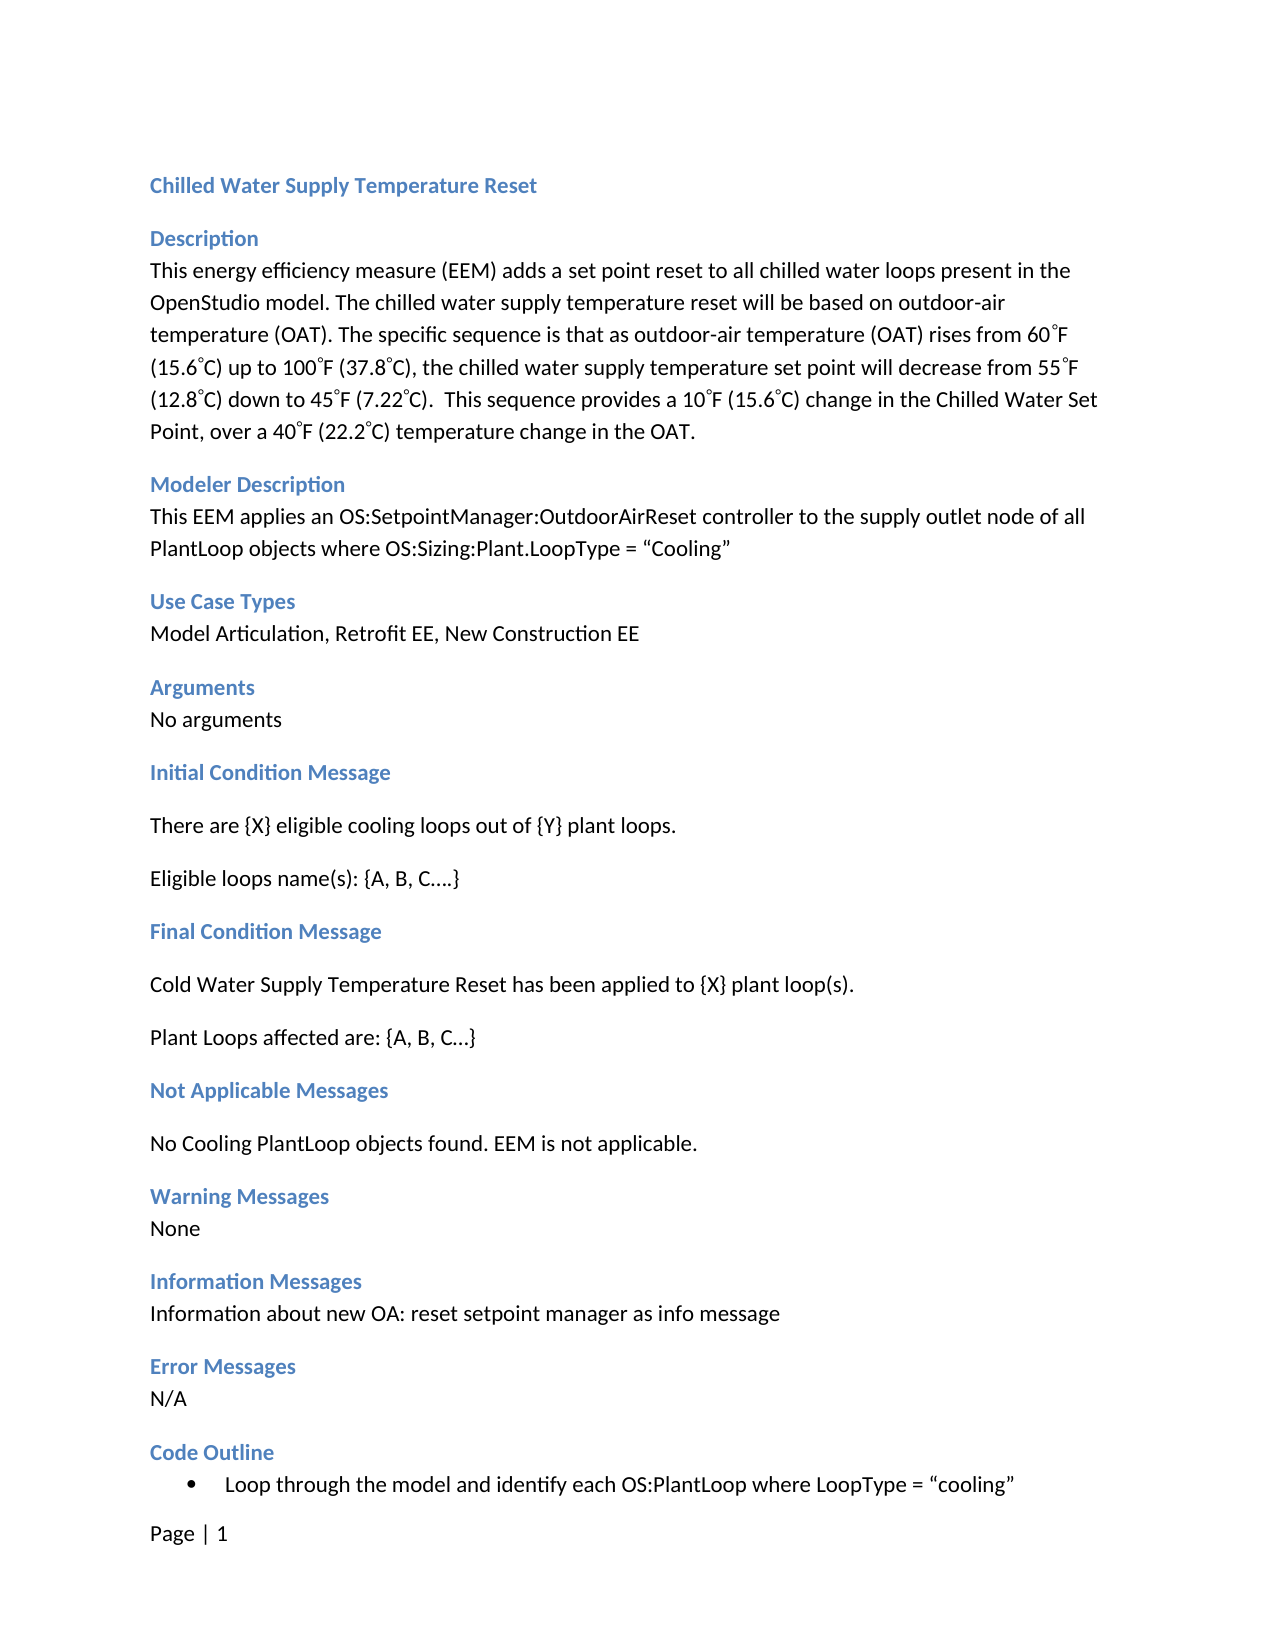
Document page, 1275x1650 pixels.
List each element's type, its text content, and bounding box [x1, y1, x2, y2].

text None [150, 1214, 1125, 1242]
subtitle Modeler Description [150, 470, 1125, 498]
text Model Articulation, Retrofit EE, New Construction EE [150, 619, 1125, 648]
subtitle Final Condition Message [150, 917, 1125, 945]
subtitle Use Case Types [150, 587, 1125, 615]
text Information about new OA: reset setpoint manager as info message [150, 1299, 1125, 1327]
subtitle Initial Condition Message [150, 758, 1125, 786]
subtitle Code Outline [150, 1438, 1125, 1466]
subtitle Arguments [150, 673, 1125, 701]
list Loop through the model and identify each OS:PlantLoop where LoopType = “cooling” [187, 1470, 1125, 1498]
subtitle Plant Loops affected are: {A, B, C…} [150, 1023, 1125, 1051]
subtitle Chilled Water Supply Temperature Reset [150, 171, 1125, 199]
subtitle Not Applicable Messages [150, 1076, 1125, 1104]
subtitle Eligible loops name(s): {A, B, C….} [150, 864, 1125, 892]
subtitle Information Messages [150, 1267, 1125, 1295]
subtitle No Cooling PlantLoop objects found. EEM is not applicable. [150, 1129, 1125, 1157]
text No arguments [150, 705, 1125, 733]
text This EEM applies an OS:SetpointManager:OutdoorAirReset controller to the supply outlet node of all PlantLoop objects where OS:Sizing:Plant.LoopType = “Cooling” [150, 502, 1125, 562]
subtitle There are {X} eligible cooling loops out of {Y} plant loops. [150, 811, 1125, 839]
subtitle Warning Messages [150, 1182, 1125, 1210]
text This energy efficiency measure (EEM) adds a set point reset to all chilled water loops present in the OpenStudio model. The chilled water supply temperature reset will be based on outdoor-air temperature (OAT). The specific sequence is that as outdoor-air temperature (OAT) rises from 60F (15.6C) up to 100F (37.8C), the chilled water supply temperature set point will decrease from 55F (12.8C) down to 45F (7.22C). This sequence provides a 10F (15.6C) change in the Chilled Water Set Point, over a 40F (22.2C) temperature change in the OAT. [150, 256, 1125, 445]
text N/A [150, 1384, 1125, 1413]
subtitle Error Messages [150, 1352, 1125, 1380]
subtitle Cold Water Supply Temperature Reset has been applied to {X} plant loop(s). [150, 970, 1125, 998]
subtitle Description [150, 224, 1125, 252]
